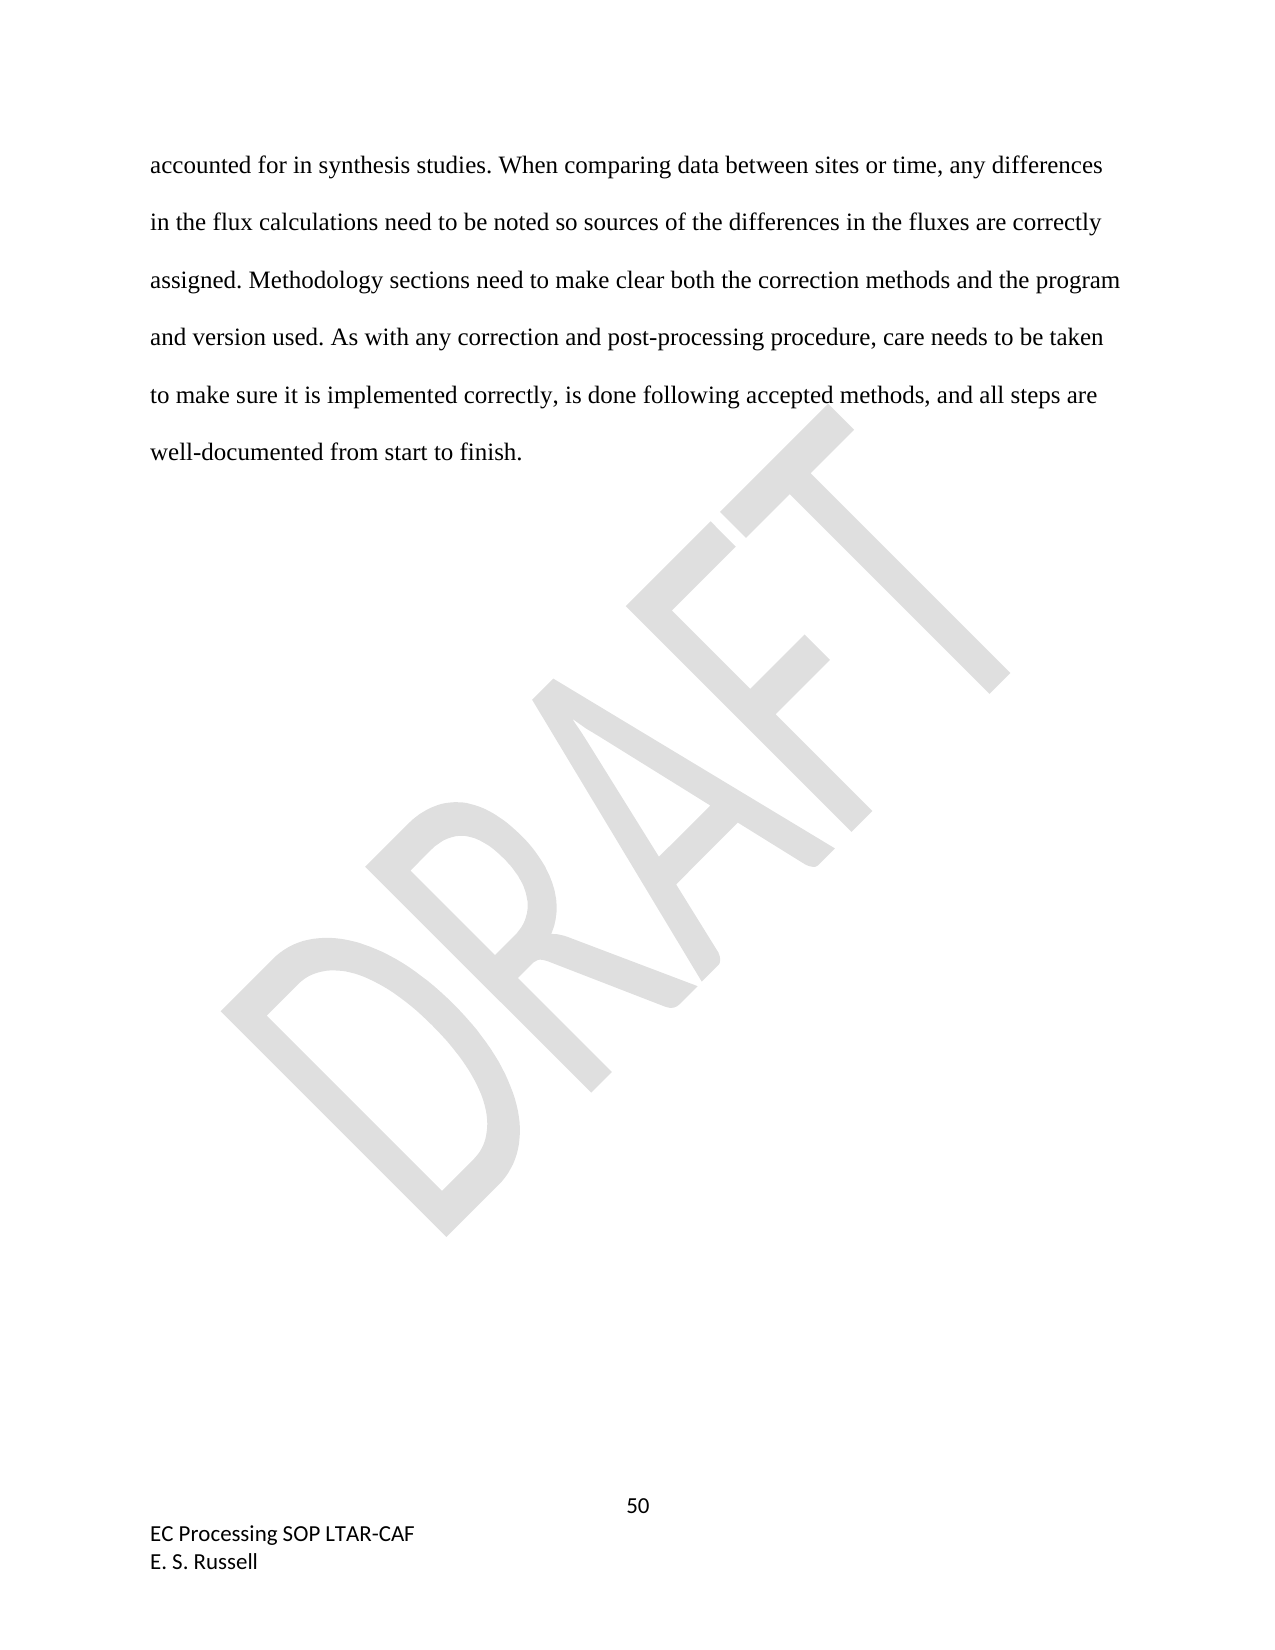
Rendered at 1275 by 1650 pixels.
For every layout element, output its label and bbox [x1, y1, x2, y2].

text [150, 150, 1125, 466]
